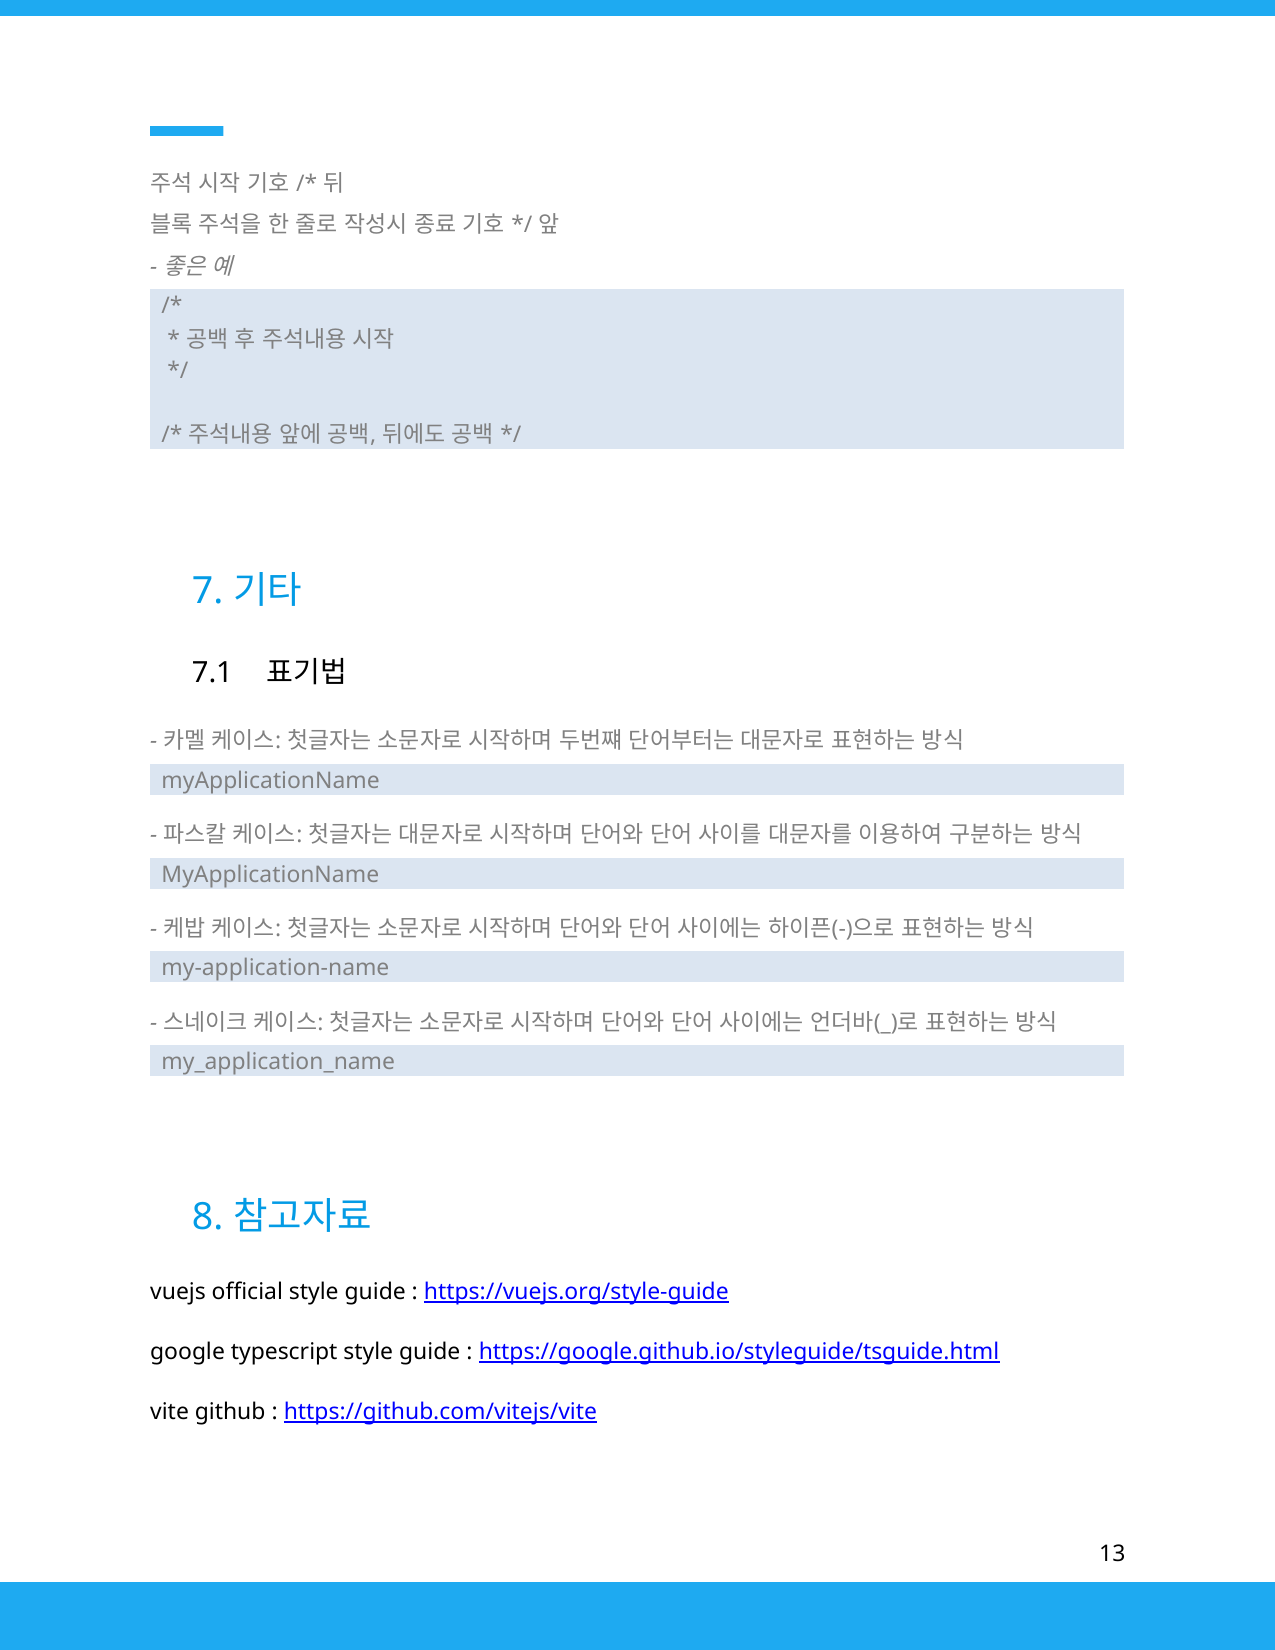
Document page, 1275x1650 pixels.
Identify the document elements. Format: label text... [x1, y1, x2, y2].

table_header myApplicationName [150, 764, 1124, 795]
text vite github : https://github.com/vitejs/vite [150, 1395, 1125, 1426]
text - 케밥 케이스: 첫글자는 소문자로 시작하며 단어와 단어 사이에는 하이픈(-)으로 표현하는 방식 [150, 909, 1125, 943]
subtitle 기타 [192, 559, 1125, 614]
table_header MyApplicationName [150, 858, 1124, 889]
picture [150, 126, 224, 136]
table_header my-application-name [150, 951, 1124, 982]
text - 스네이크 케이스: 첫글자는 소문자로 시작하며 단어와 단어 사이에는 언더바(_)로 표현하는 방식 [150, 1003, 1125, 1037]
text 주석의 전후에는 아래와 같이 공백을 삽입한다. 명령문과 같은 줄에 주석을 붙일 때 // 앞 주석 시작 기호 // 뒤 주석 시작 기호 /* 뒤 블록 주석을 한 줄로 작성시 종료 기호 */ 앞 - 좋은 예 [150, 164, 1125, 281]
subtitle 표기법 [192, 648, 1125, 691]
subtitle 참고자료 [192, 1186, 1125, 1241]
table_header /* * 공백 후 주석내용 시작 */ /* 주석내용 앞에 공백, 뒤에도 공백 */ [150, 289, 1124, 449]
picture [0, 1582, 1275, 1650]
text - 파스칼 케이스: 첫글자는 대문자로 시작하며 단어와 단어 사이를 대문자를 이용하여 구분하는 방식 [150, 816, 1125, 849]
text google typescript style guide : https://google.github.io/styleguide/tsguide.html [150, 1335, 1125, 1366]
text - 카멜 케이스: 첫글자는 소문자로 시작하며 두번쨰 단어부터는 대문자로 표현하는 방식 [150, 722, 1125, 755]
picture [0, 0, 1275, 16]
table_header my_application_name [150, 1045, 1124, 1076]
text vuejs official style guide : https://vuejs.org/style-guide [150, 1275, 1125, 1306]
